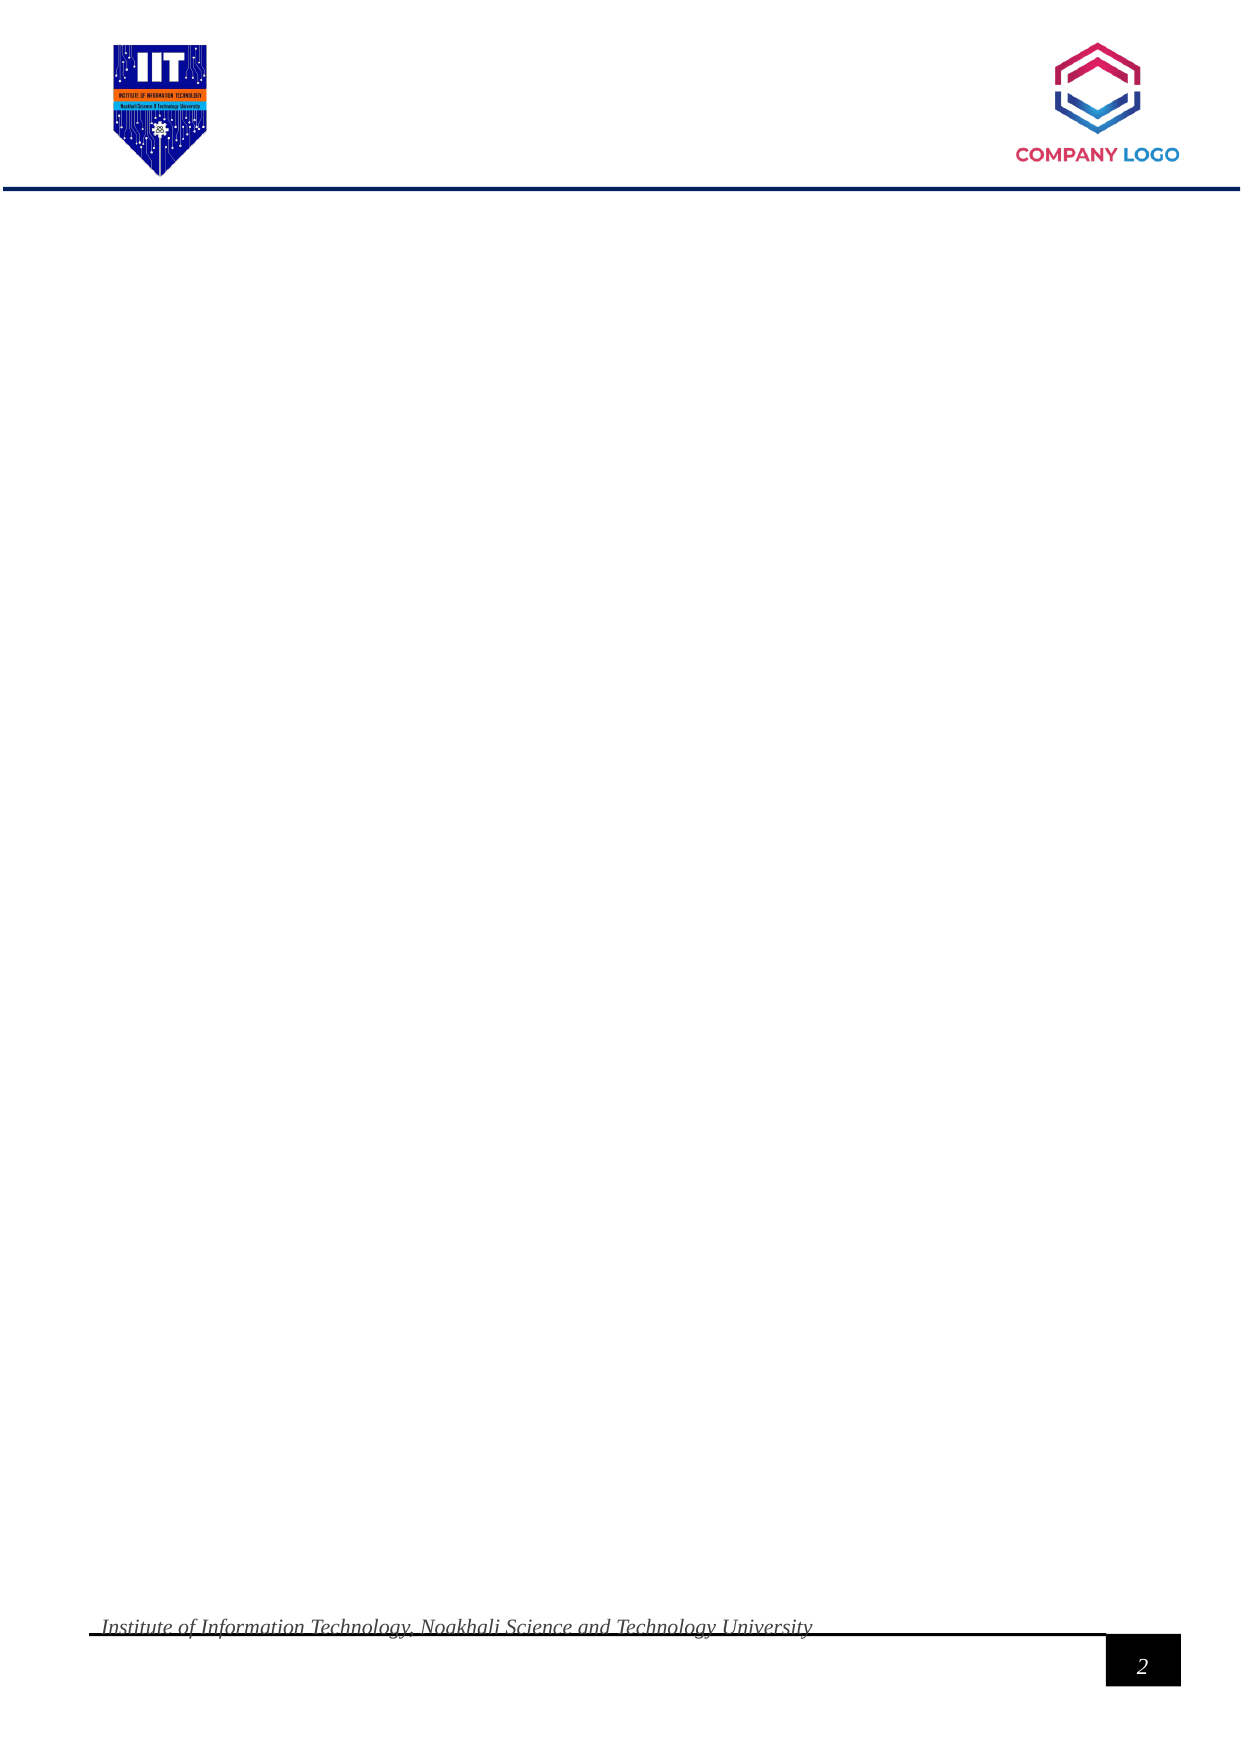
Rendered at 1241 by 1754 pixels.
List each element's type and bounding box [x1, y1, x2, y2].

picture [107, 42, 213, 180]
picture [1015, 42, 1180, 166]
